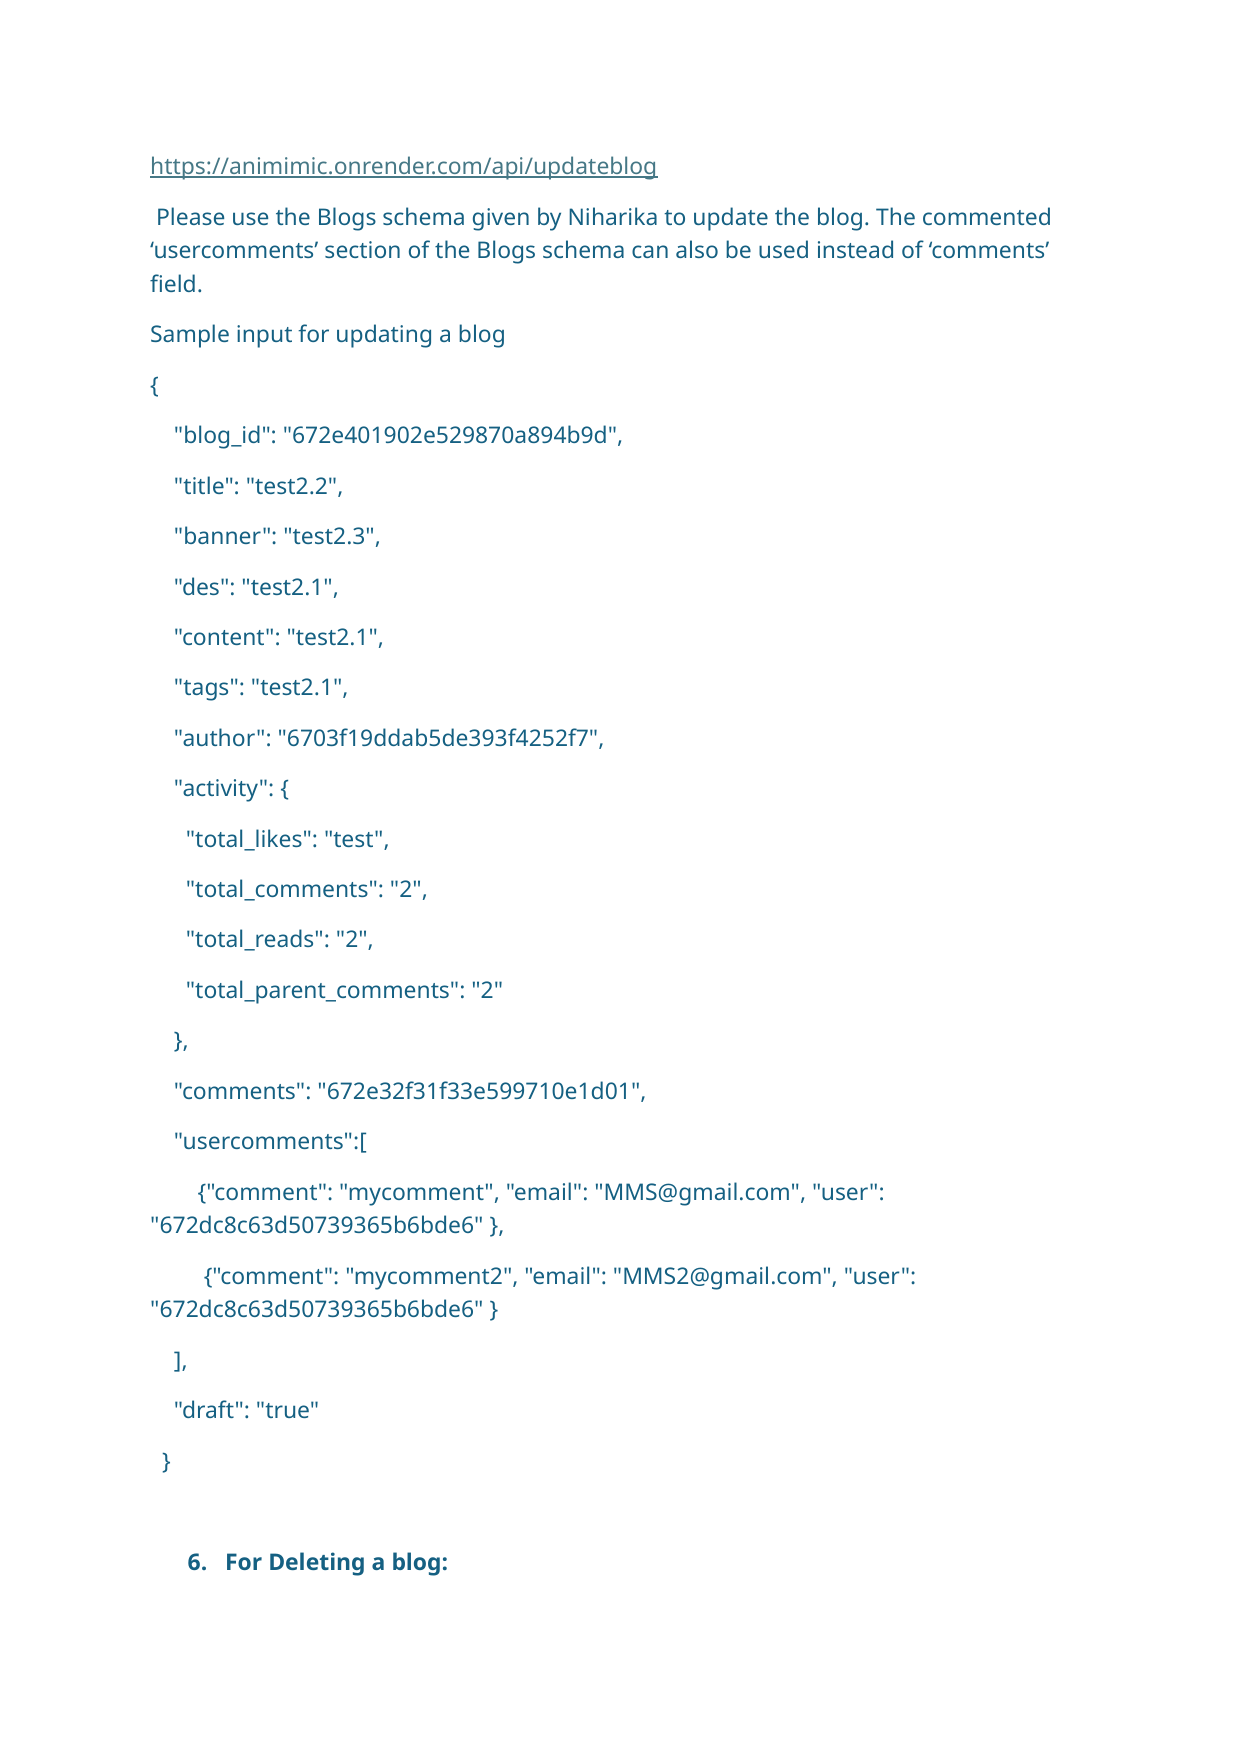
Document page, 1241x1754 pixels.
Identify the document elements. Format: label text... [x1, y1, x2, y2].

text Please use the Blogs schema given by Niharika to update the blog. The commented ‘usercomments’ section of the Blogs schema can also be used instead of ‘comments’ field. [150, 200, 1090, 299]
text "des": "test2.1", [150, 570, 1090, 602]
text "banner": "test2.3", [150, 520, 1090, 551]
text "content": "test2.1", [150, 621, 1090, 652]
text "comments": "672e32f31f33e599710e1d01", [150, 1074, 1090, 1106]
text {"comment": "mycomment", "email": "MMS@gmail.com", "user": "672dc8c63d50739365b6bde6" }, [150, 1175, 1090, 1240]
text "author": "6703f19ddab5de393f4252f7", [150, 722, 1090, 753]
text "title": "test2.2", [150, 469, 1090, 501]
text https://animimic.onrender.com/api/updateblog [150, 150, 1090, 181]
text "activity": { [150, 772, 1090, 803]
text "blog_id": "672e401902e529870a894b9d", [150, 419, 1090, 450]
text {"comment": "mycomment2", "email": "MMS2@gmail.com", "user": "672dc8c63d50739365b6bde6" } [150, 1259, 1090, 1324]
text "draft": "true" [150, 1394, 1090, 1425]
text "total_comments": "2", [150, 873, 1090, 904]
text Sample input for updating a blog [150, 318, 1090, 349]
list For Deleting a blog: [187, 1545, 1090, 1577]
text "usercomments":[ [150, 1125, 1090, 1156]
text "total_parent_comments": "2" [150, 974, 1090, 1005]
text { [150, 369, 1090, 400]
text } [150, 1444, 1090, 1476]
text ], [150, 1344, 1090, 1375]
text "tags": "test2.1", [150, 671, 1090, 702]
text "total_reads": "2", [150, 923, 1090, 954]
text "total_likes": "test", [150, 822, 1090, 854]
text }, [150, 1024, 1090, 1055]
